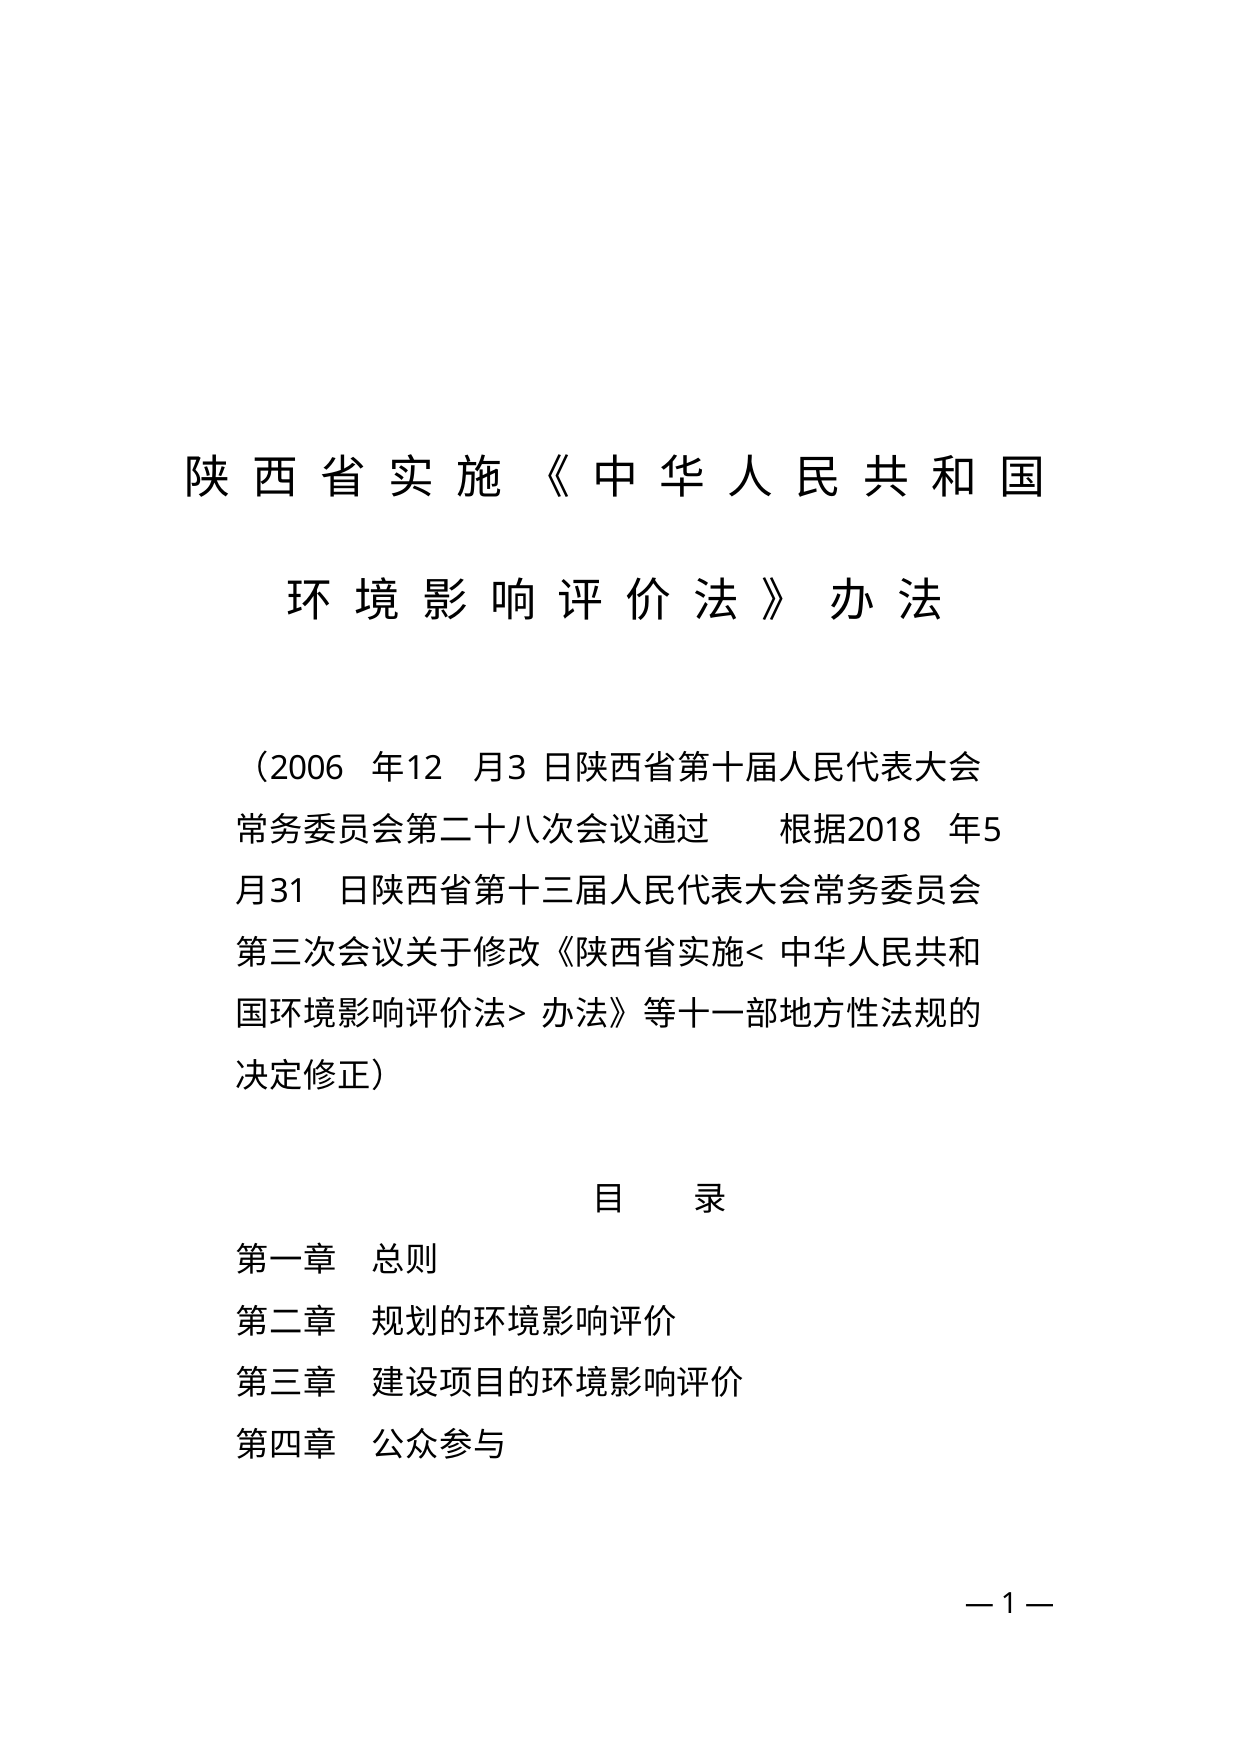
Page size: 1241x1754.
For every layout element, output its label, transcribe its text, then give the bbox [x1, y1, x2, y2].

text （2006年12月3日陕西省第十届人民代表大会常务委员会第二十八次会议通过 根据2018年5月31日陕西省第十三届人民代表大会常务委员会第三次会议关于修改《陕西省实施<中华人民共和国环境影响评价法>办法》等十一部地方性法规的决定修正） [232, 735, 1013, 1103]
text 第四章 公众参与 [168, 1411, 1084, 1472]
text 第三章 建设项目的环境影响评价 [168, 1349, 1084, 1411]
text 第一章 总则 [168, 1226, 1084, 1288]
text 目 录 [168, 1165, 1084, 1226]
text 第二章 规划的环境影响评价 [168, 1288, 1084, 1349]
text 陕西省实施《中华人民共和国环境影响评价法》办法 [168, 412, 1084, 658]
